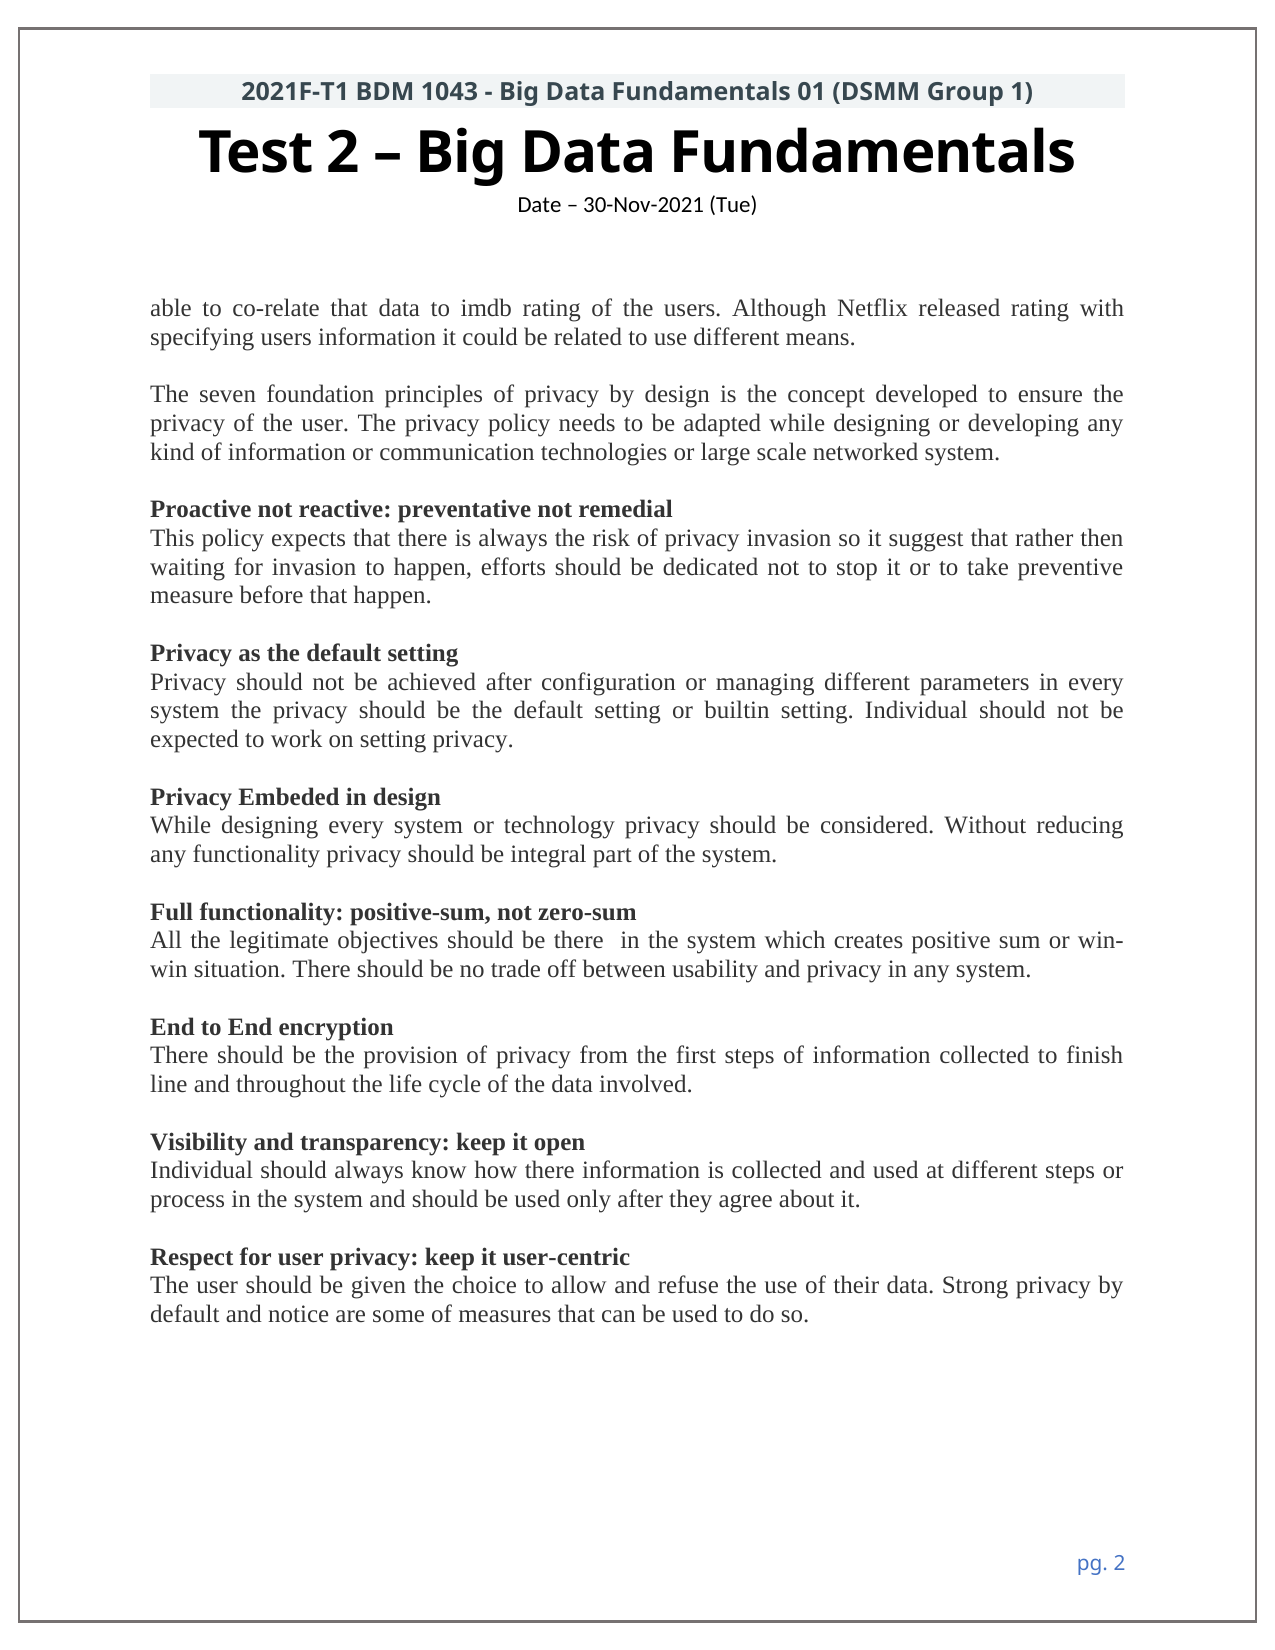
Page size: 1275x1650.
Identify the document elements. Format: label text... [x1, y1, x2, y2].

text Privacy should not be achieved after configuration or managing different parameters in every system the privacy should be the default setting or builtin setting. Individual should not be expected to work on setting privacy. [150, 667, 1125, 753]
text Visibility and transparency: keep it open [150, 1127, 1125, 1155]
text Privacy as the default setting [150, 638, 1125, 667]
text While designing every system or technology privacy should be considered. Without reducing any functionality privacy should be integral part of the system. [150, 810, 1125, 868]
text Privacy Embeded in design [150, 782, 1125, 810]
text Respect for user privacy: keep it user-centric [150, 1242, 1125, 1270]
text The user should be given the choice to allow and refuse the use of their data. Strong privacy by default and notice are some of measures that can be used to do so. [150, 1270, 1125, 1328]
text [150, 293, 1125, 350]
text Individual should always know how there information is collected and used at different steps or process in the system and should be used only after they agree about it. [150, 1155, 1125, 1213]
text Proactive not reactive: preventative not remedial [150, 494, 1125, 523]
text End to End encryption [150, 1012, 1125, 1040]
text All the legitimate objectives should be there in the system which creates positive sum or win-win situation. There should be no trade off between usability and privacy in any system. [150, 925, 1125, 983]
text Full functionality: positive-sum, not zero-sum [150, 897, 1125, 925]
text The seven foundation principles of privacy by design is the concept developed to ensure the privacy of the user. The privacy policy needs to be adapted while designing or developing any kind of information or communication technologies or large scale networked system. [150, 379, 1125, 465]
text There should be the provision of privacy from the first steps of information collected to finish line and throughout the life cycle of the data involved. [150, 1040, 1125, 1098]
text This policy expects that there is always the risk of privacy invasion so it suggest that rather then waiting for invasion to happen, efforts should be dedicated not to stop it or to take preventive measure before that happen. [150, 523, 1125, 609]
